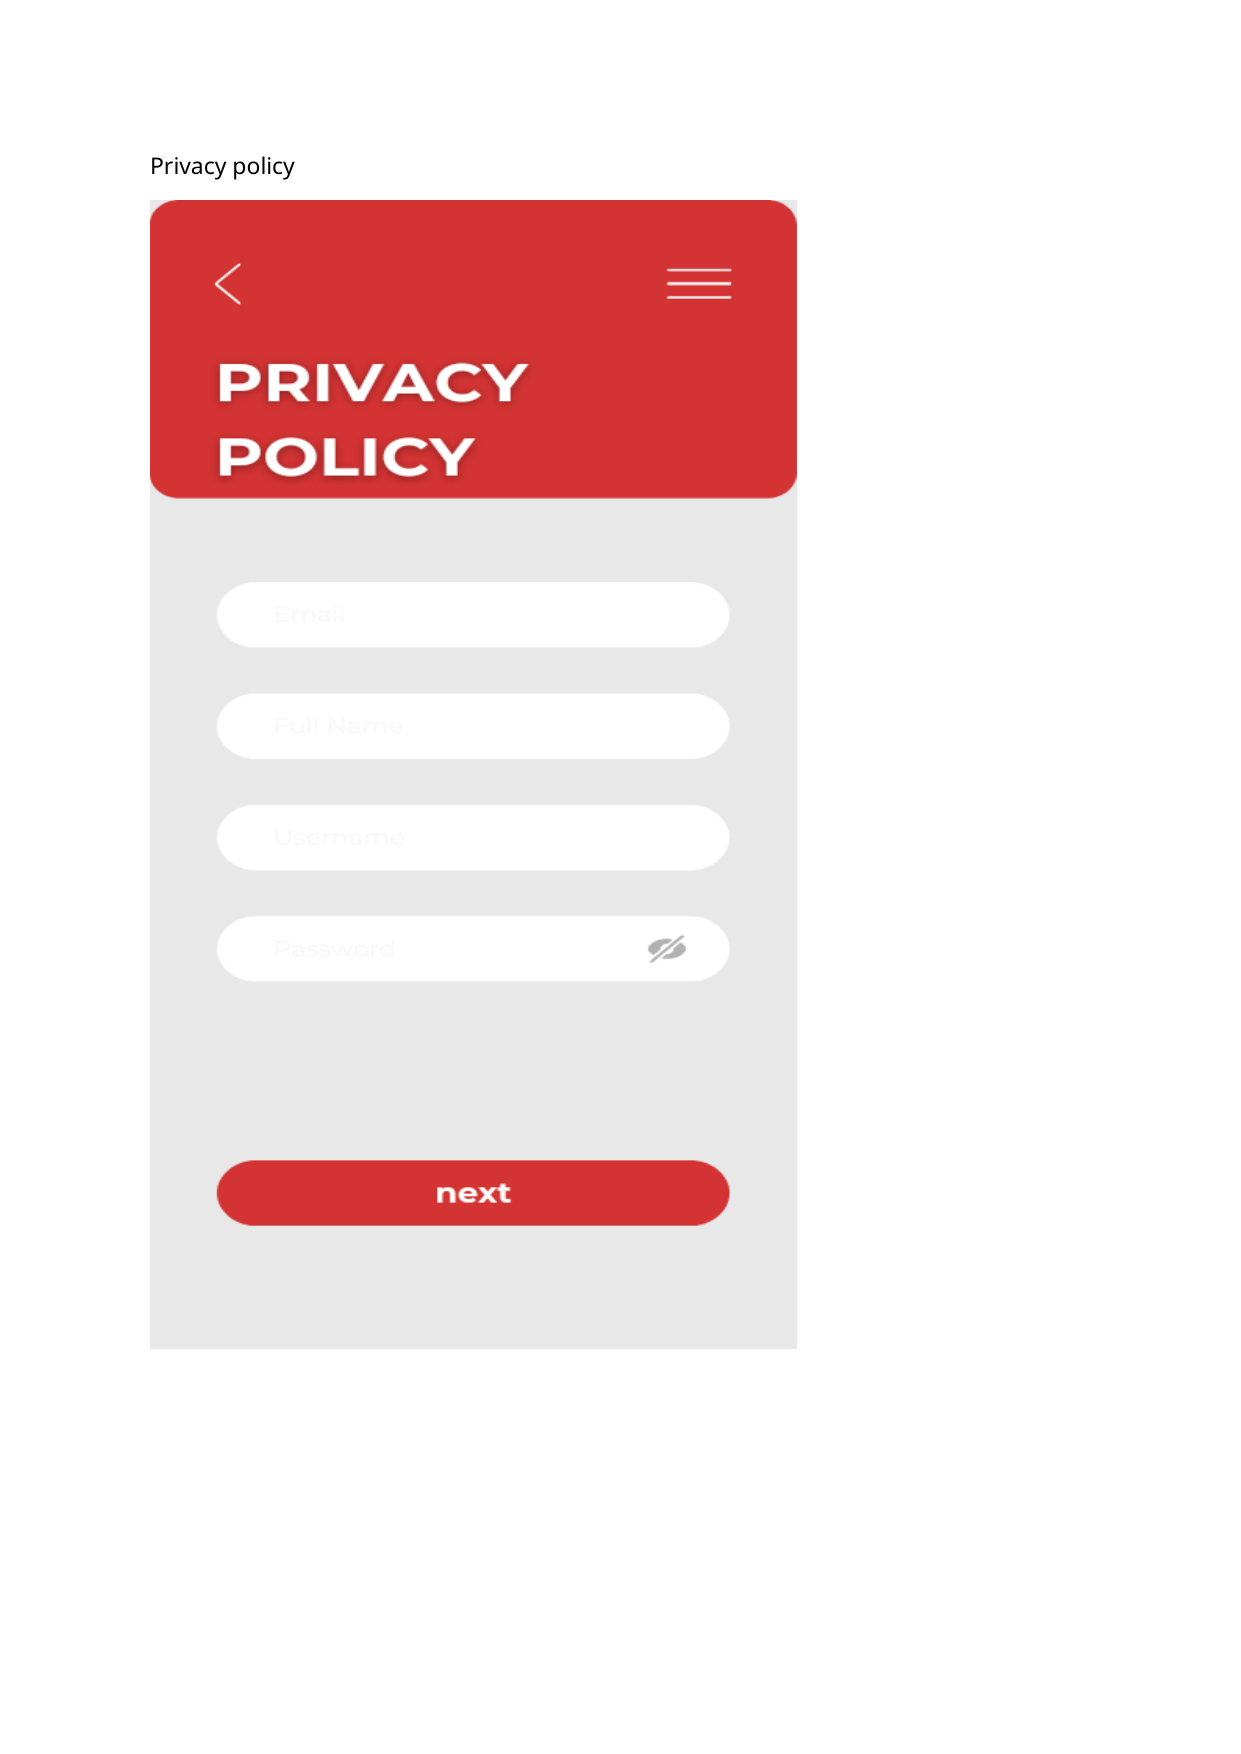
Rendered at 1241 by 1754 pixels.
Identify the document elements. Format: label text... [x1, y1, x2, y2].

text Privacy policy [150, 150, 1090, 181]
picture [150, 200, 797, 1349]
